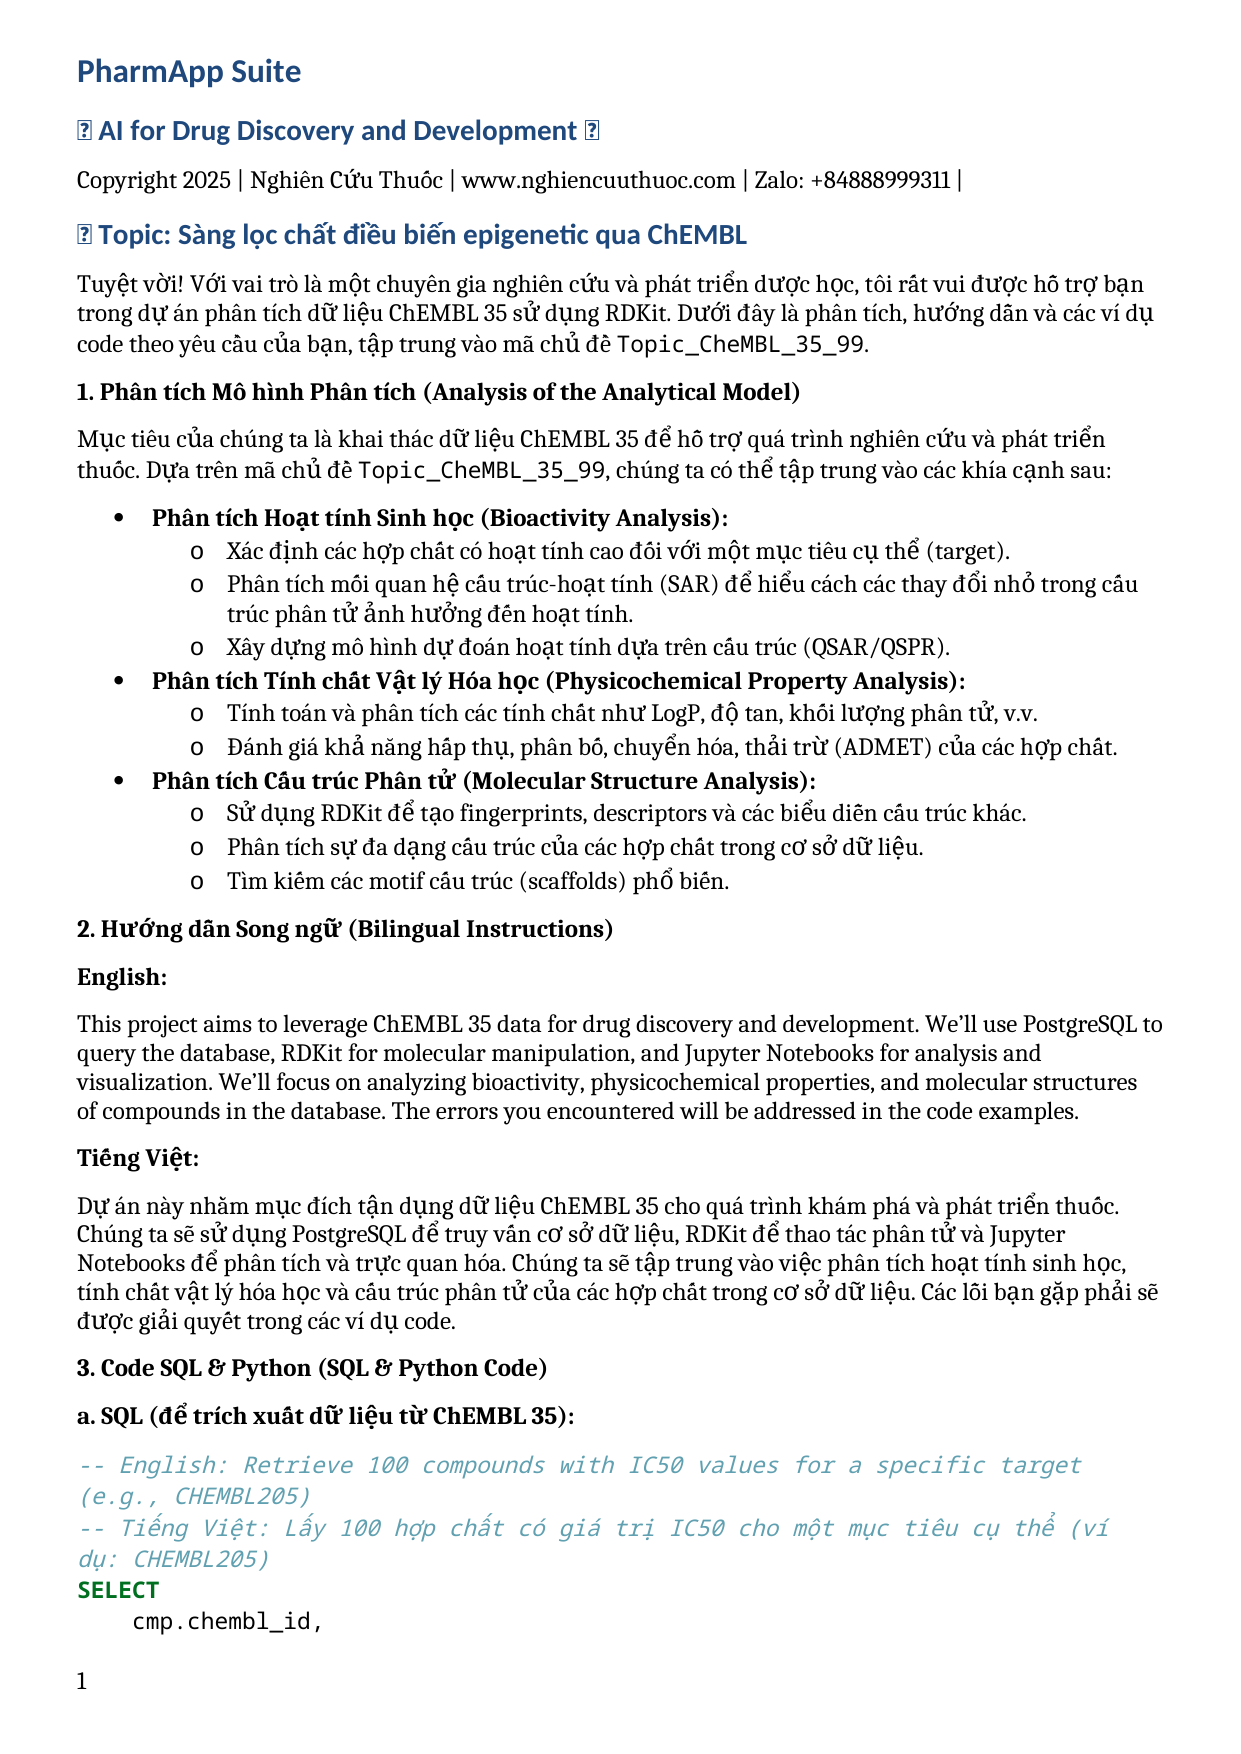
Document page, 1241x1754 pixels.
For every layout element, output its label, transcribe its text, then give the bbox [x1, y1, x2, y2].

text Tuyệt vời! Với vai trò là một chuyên gia nghiên cứu và phát triển dược học, tôi rất vui được hỗ trợ bạn trong dự án phân tích dữ liệu ChEMBL 35 sử dụng RDKit. Dưới đây là phân tích, hướng dẫn và các ví dụ code theo yêu cầu của bạn, tập trung vào mã chủ đề Topic_CheMBL_35_99. [77, 270, 1163, 359]
list Xây dựng mô hình dự đoán hoạt tính dựa trên cấu trúc (QSAR/QSPR). [189, 633, 1163, 663]
text 1. Phân tích Mô hình Phân tích (Analysis of the Analytical Model) [77, 378, 1163, 407]
list Phân tích Tính chất Vật lý Hóa học (Physicochemical Property Analysis): [114, 667, 1163, 695]
text 3. Code SQL & Python (SQL & Python Code) [77, 1354, 1163, 1383]
text English: [77, 963, 1163, 992]
list Tính toán và phân tích các tính chất như LogP, độ tan, khối lượng phân tử, v.v. [189, 699, 1163, 729]
subtitle 🧩 Topic: Sàng lọc chất điều biến epigenetic qua ChEMBL [77, 216, 1163, 252]
subtitle 🧠 AI for Drug Discovery and Development 🧪 [77, 112, 1163, 148]
list Xác định các hợp chất có hoạt tính cao đối với một mục tiêu cụ thể (target). [189, 537, 1163, 567]
text Copyright 2025 | Nghiên Cứu Thuốc | www.nghiencuuthuoc.com | Zalo: +84888999311 | [77, 166, 1163, 195]
list Tìm kiếm các motif cấu trúc (scaffolds) phổ biến. [189, 867, 1163, 897]
list Sử dụng RDKit để tạo fingerprints, descriptors và các biểu diễn cấu trúc khác. [189, 799, 1163, 829]
list Phân tích sự đa dạng cấu trúc của các hợp chất trong cơ sở dữ liệu. [189, 833, 1163, 863]
subtitle PharmApp Suite [77, 50, 1163, 91]
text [77, 1449, 1163, 1637]
text Mục tiêu của chúng ta là khai thác dữ liệu ChEMBL 35 để hỗ trợ quá trình nghiên cứu và phát triển thuốc. Dựa trên mã chủ đề Topic_CheMBL_35_99, chúng ta có thể tập trung vào các khía cạnh sau: [77, 425, 1163, 485]
list Phân tích Hoạt tính Sinh học (Bioactivity Analysis): [114, 504, 1163, 533]
text a. SQL (để trích xuất dữ liệu từ ChEMBL 35): [77, 1402, 1163, 1430]
list Đánh giá khả năng hấp thụ, phân bố, chuyển hóa, thải trừ (ADMET) của các hợp chất. [189, 733, 1163, 763]
list Phân tích mối quan hệ cấu trúc-hoạt tính (SAR) để hiểu cách các thay đổi nhỏ trong cấu trúc phân tử ảnh hưởng đến hoạt tính. [189, 570, 1163, 629]
text 2. Hướng dẫn Song ngữ (Bilingual Instructions) [77, 915, 1163, 944]
list Phân tích Cấu trúc Phân tử (Molecular Structure Analysis): [114, 767, 1163, 795]
text This project aims to leverage ChEMBL 35 data for drug discovery and development. We’ll use PostgreSQL to query the database, RDKit for molecular manipulation, and Jupyter Notebooks for analysis and visualization. We’ll focus on analyzing bioactivity, physicochemical properties, and molecular structures of compounds in the database. The errors you encountered will be addressed in the code examples. [77, 1010, 1163, 1125]
text Tiếng Việt: [77, 1144, 1163, 1173]
text Dự án này nhằm mục đích tận dụng dữ liệu ChEMBL 35 cho quá trình khám phá và phát triển thuốc. Chúng ta sẽ sử dụng PostgreSQL để truy vấn cơ sở dữ liệu, RDKit để thao tác phân tử và Jupyter Notebooks để phân tích và trực quan hóa. Chúng ta sẽ tập trung vào việc phân tích hoạt tính sinh học, tính chất vật lý hóa học và cấu trúc phân tử của các hợp chất trong cơ sở dữ liệu. Các lỗi bạn gặp phải sẽ được giải quyết trong các ví dụ code. [77, 1192, 1163, 1335]
